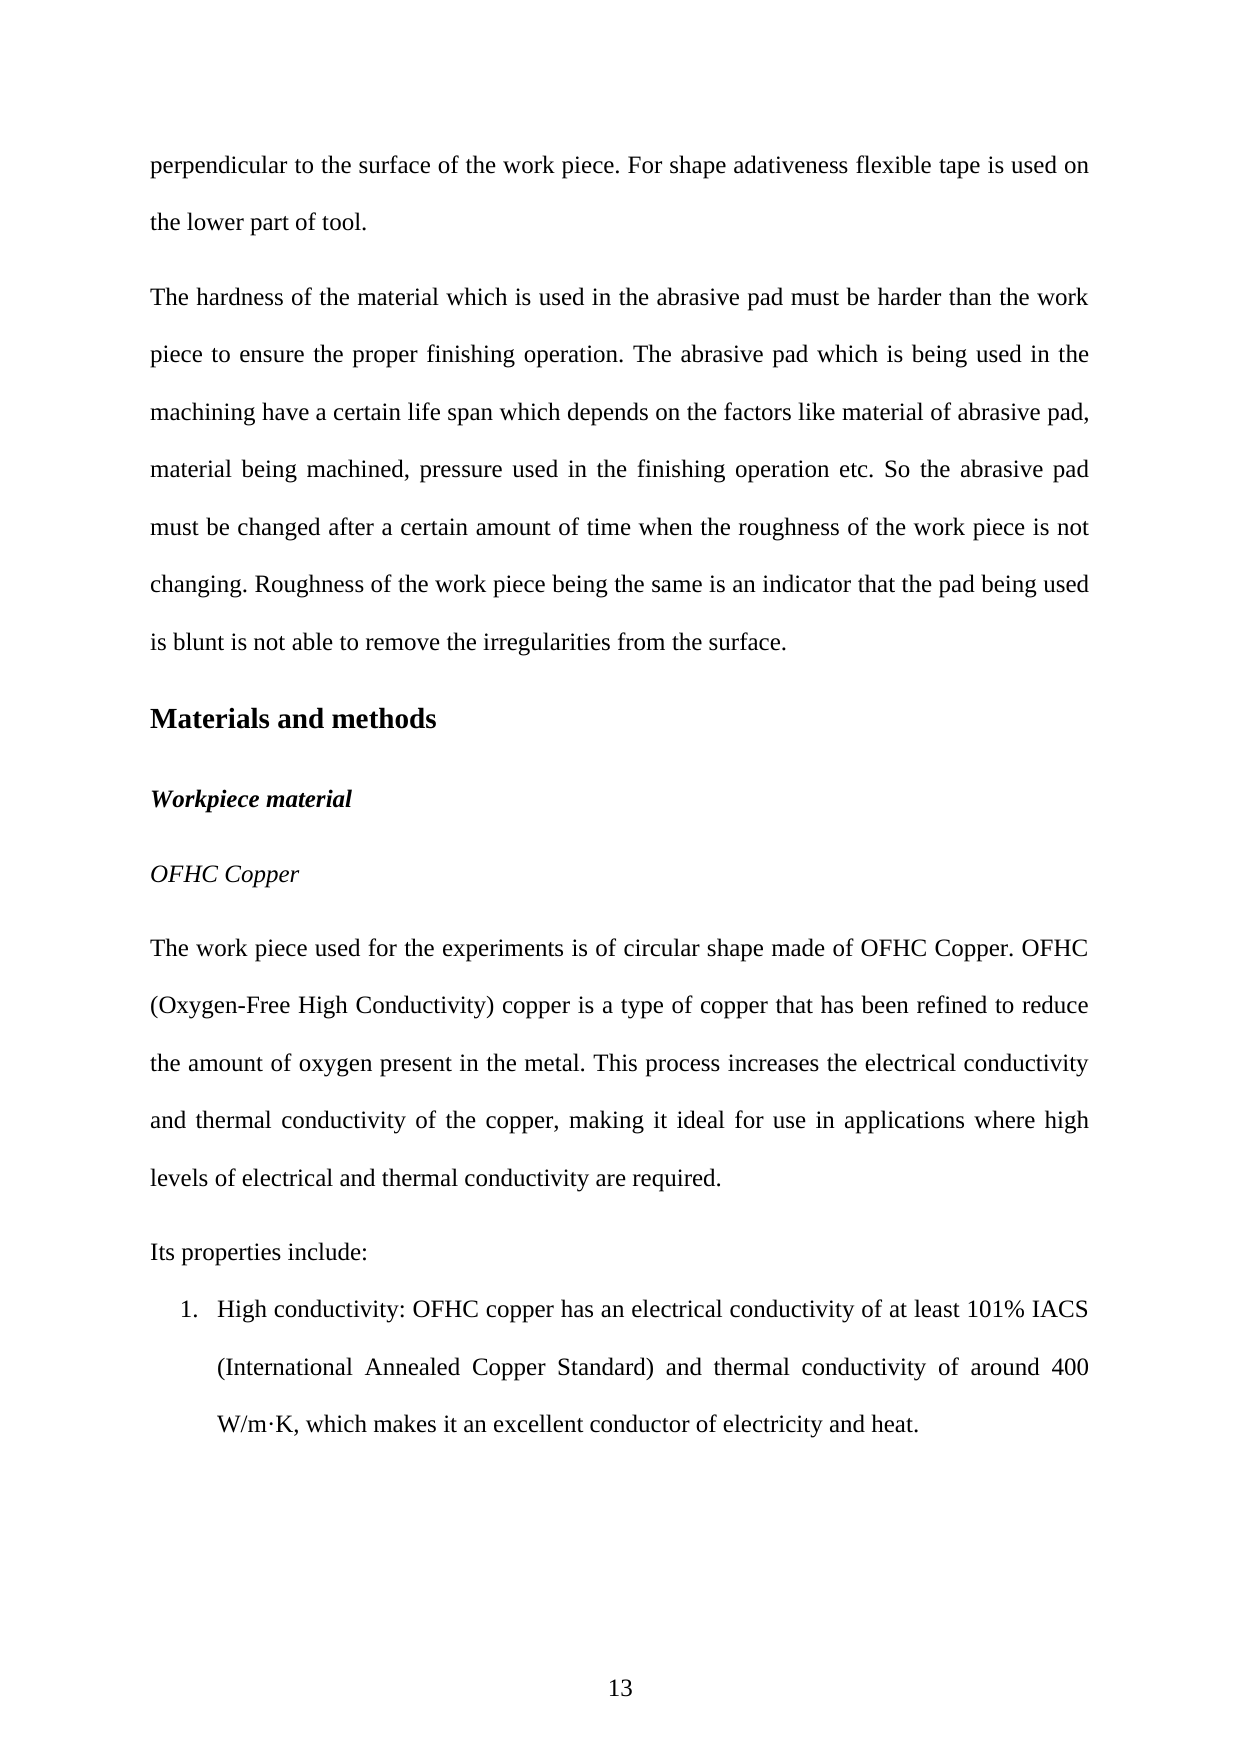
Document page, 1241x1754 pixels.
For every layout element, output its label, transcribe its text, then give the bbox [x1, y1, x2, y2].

text Materials and methods [150, 701, 1090, 734]
text Its properties include: [150, 1237, 1090, 1266]
text Workpiece material [150, 784, 1090, 813]
text The hardness of the material which is used in the abrasive pad must be harder than the work piece to ensure the proper finishing operation. The abrasive pad which is being used in the machining have a certain life span which depends on the factors like material of abrasive pad, material being machined, pressure used in the finishing operation etc. So the abrasive pad must be changed after a certain amount of time when the roughness of the work piece is not changing. Roughness of the work piece being the same is an indicator that the pad being used is blunt is not able to remove the irregularities from the surface. [150, 282, 1090, 655]
text The work piece used for the experiments is of circular shape made of OFHC Copper. OFHC (Oxygen-Free High Conductivity) copper is a type of copper that has been refined to reduce the amount of oxygen present in the metal. This process increases the electrical conductivity and thermal conductivity of the copper, making it ideal for use in applications where high levels of electrical and thermal conductivity are required. [150, 933, 1090, 1192]
text OFHC Copper [150, 859, 1090, 887]
list High conductivity: OFHC copper has an electrical conductivity of at least 101% IACS (International Annealed Copper Standard) and thermal conductivity of around 400 W/m·K, which makes it an excellent conductor of electricity and heat. [179, 1294, 1090, 1438]
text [150, 150, 1090, 236]
